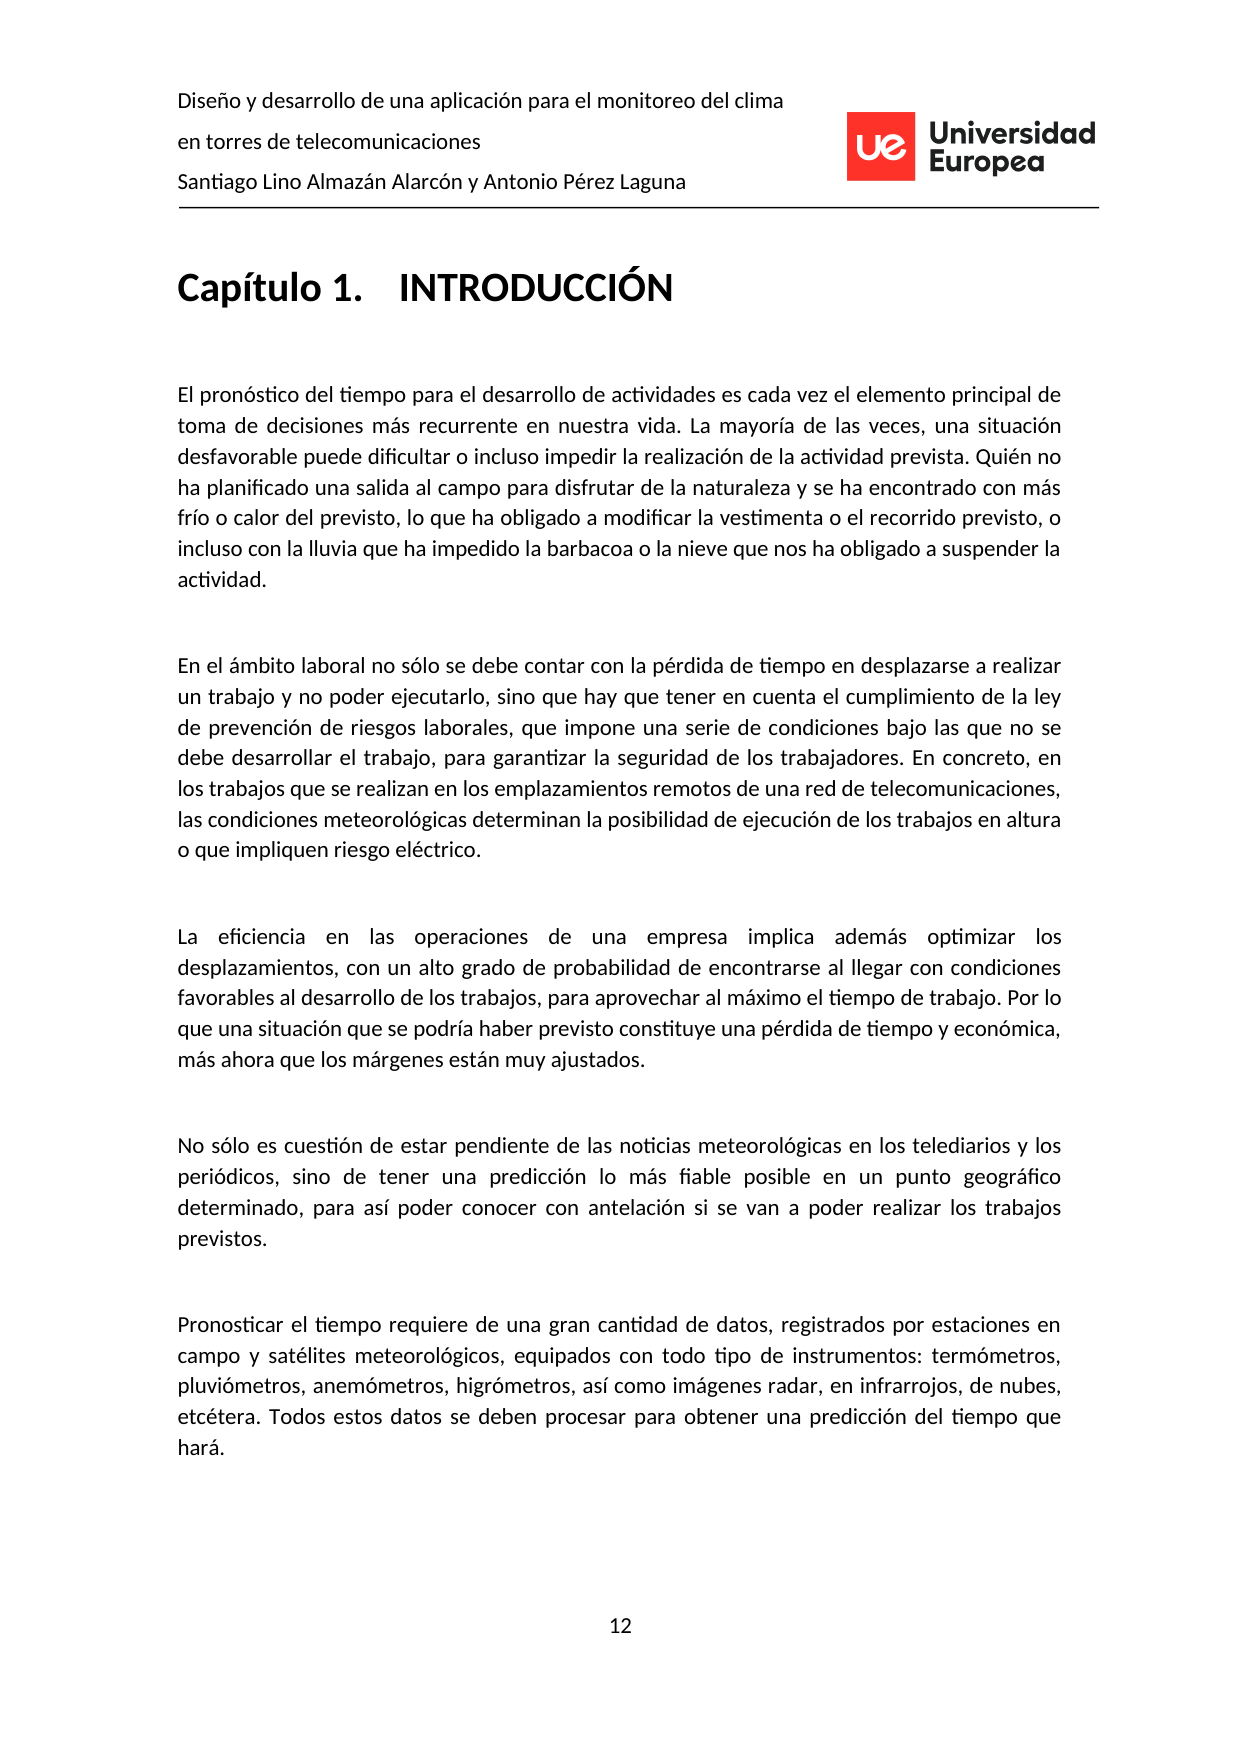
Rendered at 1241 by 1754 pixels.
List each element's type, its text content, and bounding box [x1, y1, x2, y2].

text El pronóstico del tiempo para el desarrollo de actividades es cada vez el elemento principal de toma de decisiones más recurrente en nuestra vida. La mayoría de las veces, una situación desfavorable puede dificultar o incluso impedir la realización de la actividad prevista. Quién no ha planificado una salida al campo para disfrutar de la naturaleza y se ha encontrado con más frío o calor del previsto, lo que ha obligado a modificar la vestimenta o el recorrido previsto, o incluso con la lluvia que ha impedido la barbacoa o la nieve que nos ha obligado a suspender la actividad. [177, 380, 1063, 593]
text Pronosticar el tiempo requiere de una gran cantidad de datos, registrados por estaciones en campo y satélites meteorológicos, equipados con todo tipo de instrumentos: termómetros, pluviómetros, anemómetros, higrómetros, así como imágenes radar, en infrarrojos, de nubes, etcétera. Todos estos datos se deben procesar para obtener una predicción del tiempo que hará. [177, 1310, 1063, 1461]
picture [847, 112, 1095, 181]
subtitle INTRODUCCIÓN [177, 261, 1063, 312]
text En el ámbito laboral no sólo se debe contar con la pérdida de tiempo en desplazarse a realizar un trabajo y no poder ejecutarlo, sino que hay que tener en cuenta el cumplimiento de la ley de prevención de riesgos laborales, que impone una serie de condiciones bajo las que no se debe desarrollar el trabajo, para garantizar la seguridad de los trabajadores. En concreto, en los trabajos que se realizan en los emplazamientos remotos de una red de telecomunicaciones, las condiciones meteorológicas determinan la posibilidad de ejecución de los trabajos en altura o que impliquen riesgo eléctrico. [177, 651, 1063, 864]
text La eficiencia en las operaciones de una empresa implica además optimizar los desplazamientos, con un alto grado de probabilidad de encontrarse al llegar con condiciones favorables al desarrollo de los trabajos, para aprovechar al máximo el tiempo de trabajo. Por lo que una situación que se podría haber previsto constituye una pérdida de tiempo y económica, más ahora que los márgenes están muy ajustados. [177, 922, 1063, 1073]
text No sólo es cuestión de estar pendiente de las noticias meteorológicas en los telediarios y los periódicos, sino de tener una predicción lo más fiable posible en un punto geográfico determinado, para así poder conocer con antelación si se van a poder realizar los trabajos previstos. [177, 1131, 1063, 1252]
